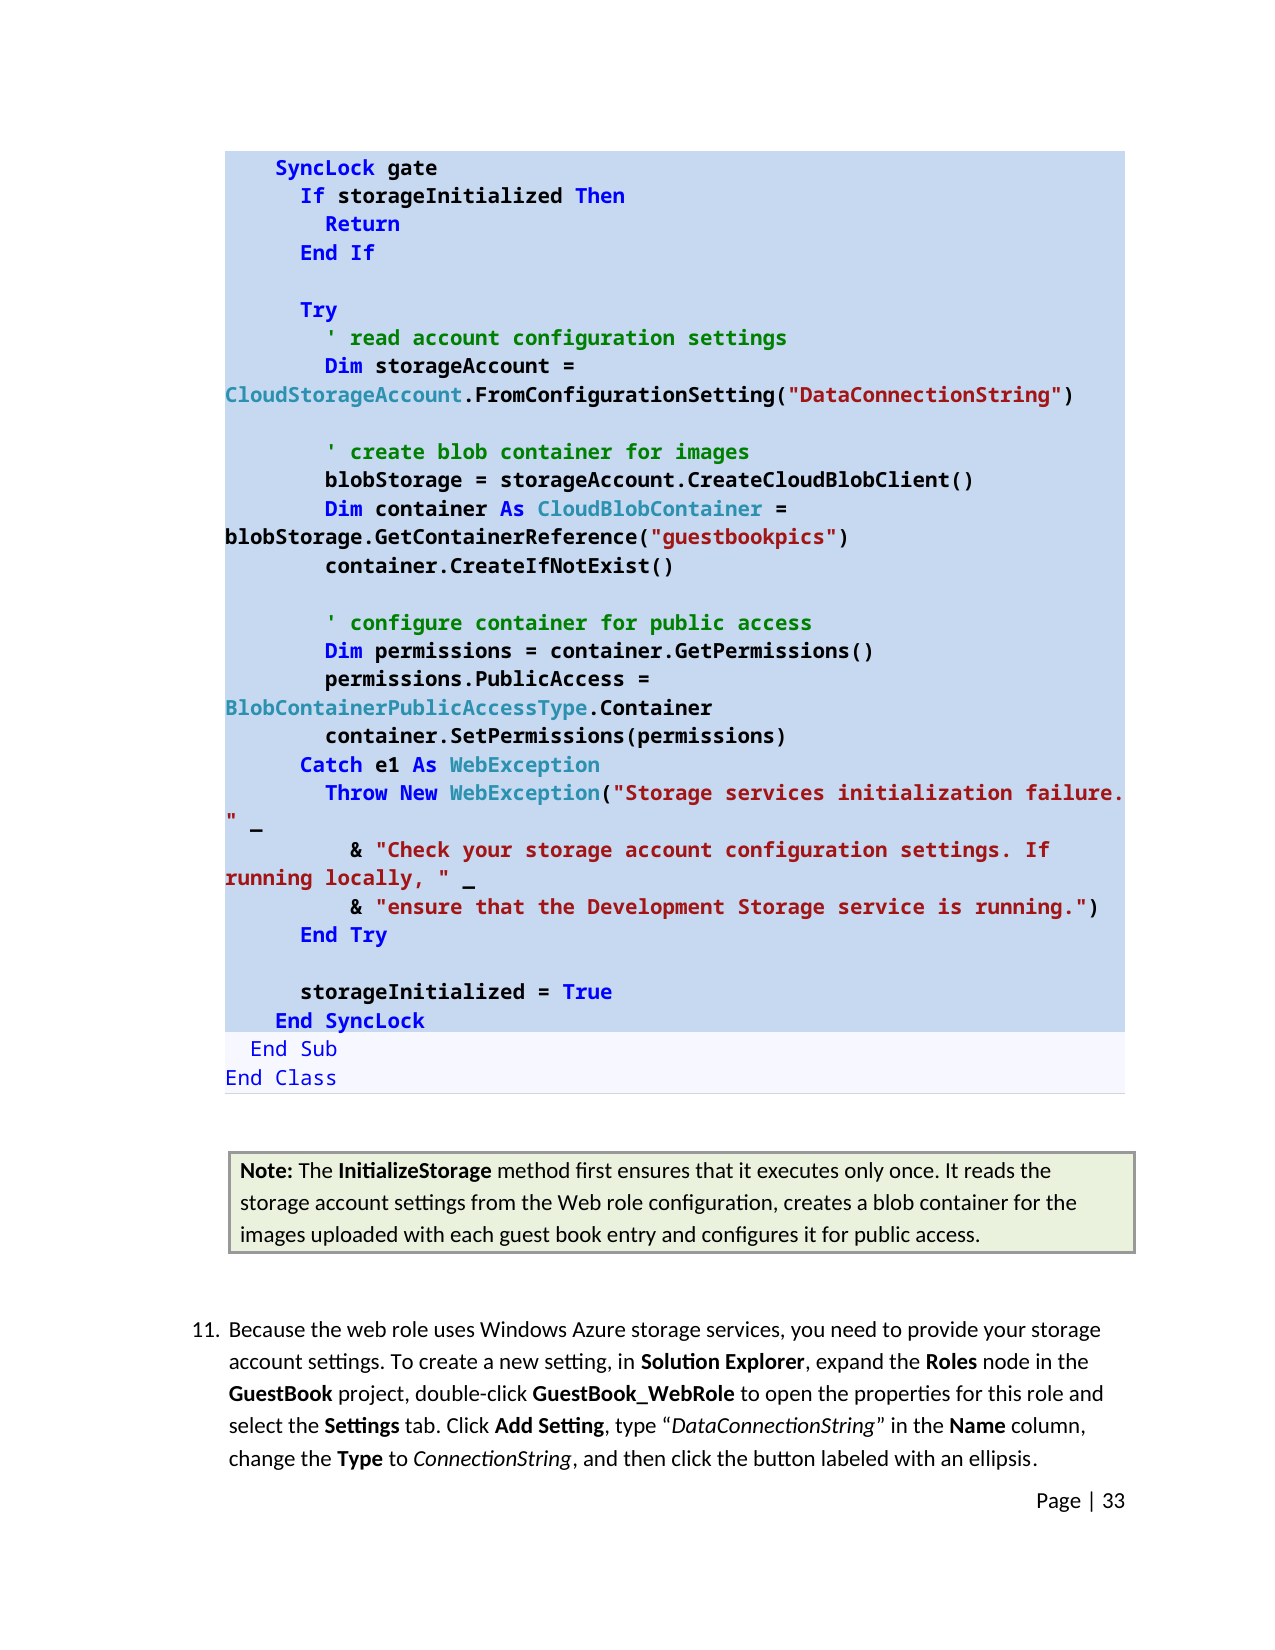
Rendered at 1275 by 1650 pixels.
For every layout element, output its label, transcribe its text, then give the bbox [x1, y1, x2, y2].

text & "ensure that the Development Storage service is running.") [225, 889, 1125, 918]
text If storageInitialized Then [225, 178, 1125, 207]
text End Try [225, 918, 1125, 946]
text container.SetPermissions(permissions) [225, 719, 1125, 747]
text Throw New WebException("Storage services initialization failure. " _ [225, 776, 1125, 832]
text Dim container As CloudBlobContainer = blobStorage.GetContainerReference("guestbookpics") [225, 491, 1125, 548]
text storageInitialized = True [225, 975, 1125, 1003]
text Note: The InitializeStorage method first ensures that it executes only once. It reads the storage account settings from the Web role configuration, creates a blob container for the images uploaded with each guest book entry and configures it for public access. [231, 1154, 1133, 1251]
text End SyncLock [225, 1003, 1125, 1032]
text End Sub [225, 1032, 1125, 1060]
text Dim permissions = container.GetPermissions() [225, 633, 1125, 662]
text container.CreateIfNotExist() [225, 548, 1125, 577]
text ' configure container for public access [225, 605, 1125, 633]
text End If [225, 235, 1125, 264]
text End Class [225, 1060, 1125, 1093]
text Dim storageAccount = CloudStorageAccount.FromConfigurationSetting("DataConnectionString") [225, 349, 1125, 406]
text permissions.PublicAccess = BlobContainerPublicAccessType.Container [225, 662, 1125, 719]
list Because the web role uses Windows Azure storage services, you need to provide your storage account settings. To create a new setting, in Solution Explorer, expand the Roles node in the GuestBook project, double-click GuestBook_WebRole to open the properties for this role and select the Settings tab. Click Add Setting, type “DataConnectionString” in the Name column, change the Type to ConnectionString, and then click the button labeled with an ellipsis. [191, 1315, 1125, 1472]
text Try [225, 292, 1125, 321]
text ' create blob container for images [225, 434, 1125, 463]
text ' read account configuration settings [225, 321, 1125, 349]
text Catch e1 As WebException [225, 747, 1125, 776]
text Return [225, 207, 1125, 235]
text blobStorage = storageAccount.CreateCloudBlobClient() [225, 463, 1125, 491]
text & "Check your storage account configuration settings. If running locally, " _ [225, 832, 1125, 889]
text SyncLock gate [225, 151, 1125, 178]
